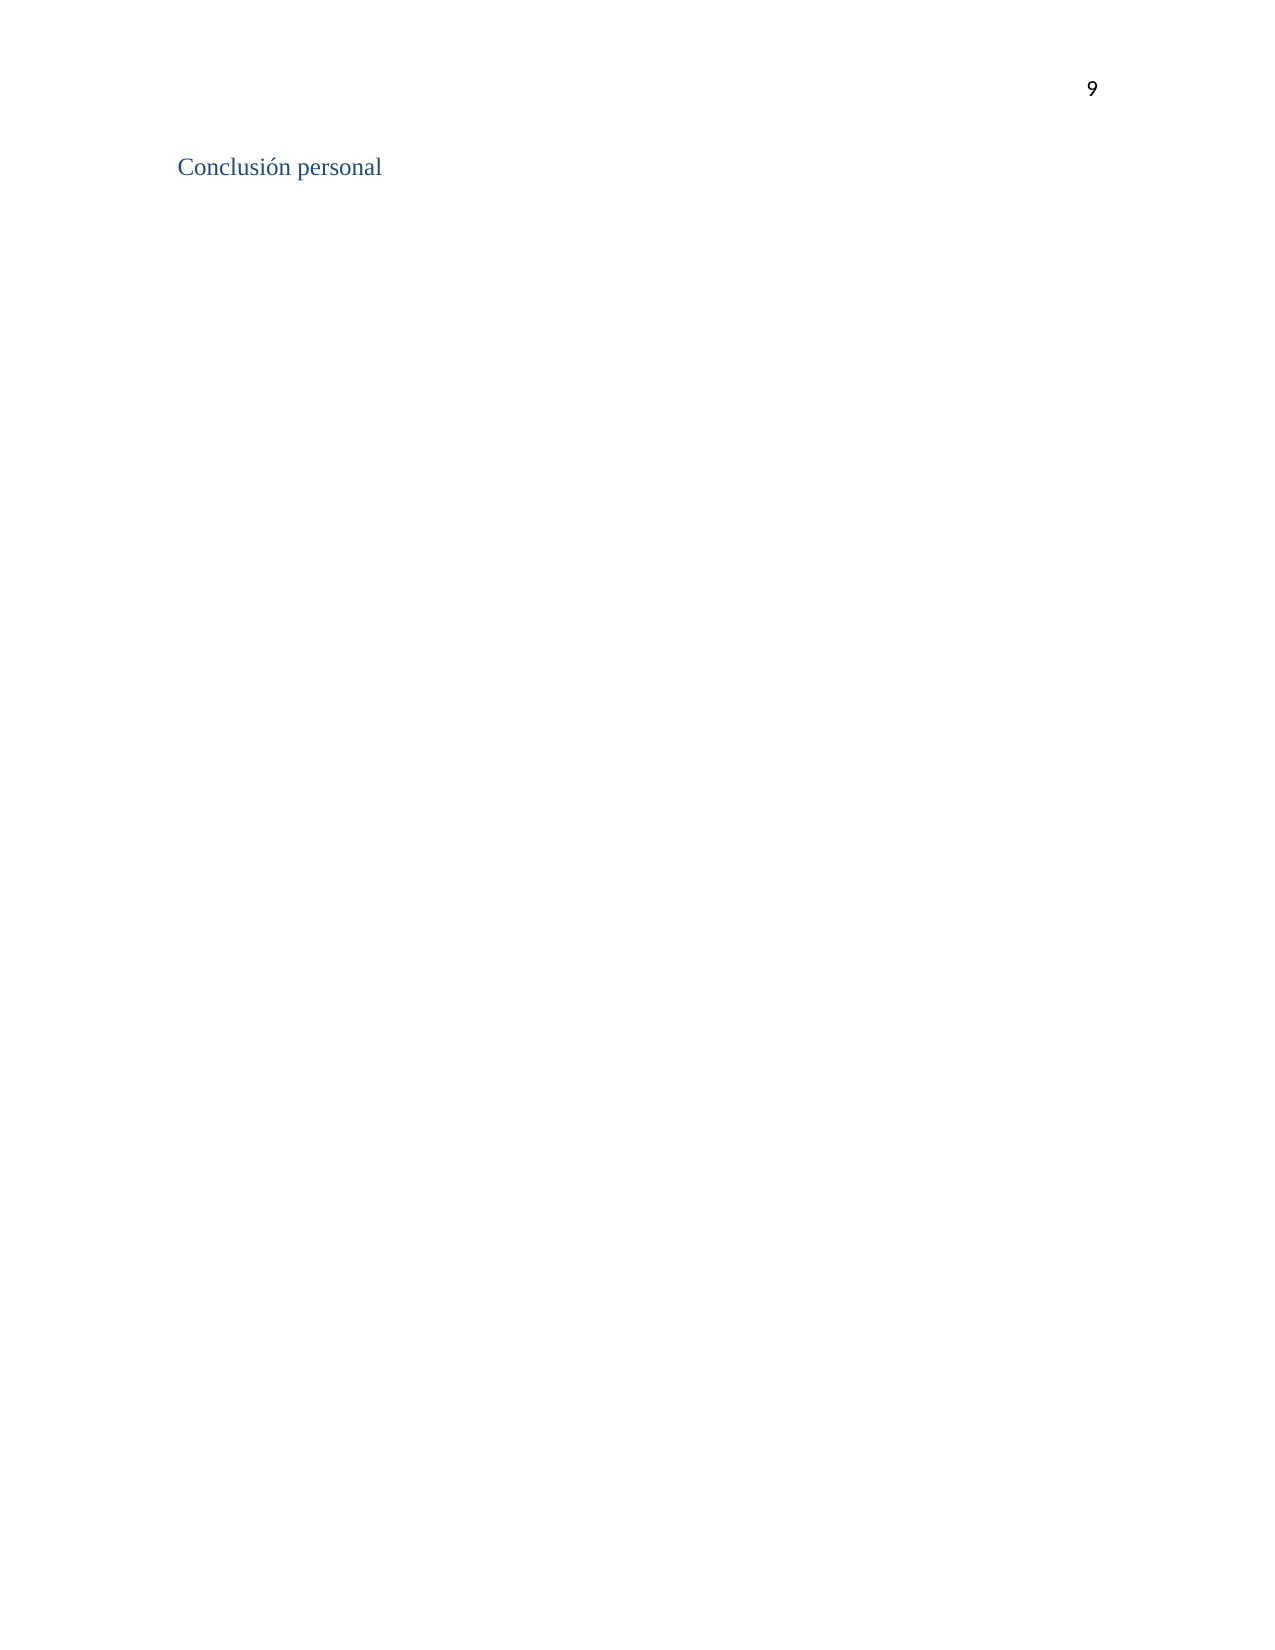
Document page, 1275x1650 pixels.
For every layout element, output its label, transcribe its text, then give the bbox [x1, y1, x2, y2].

subtitle Conclusión personal [177, 152, 1098, 181]
